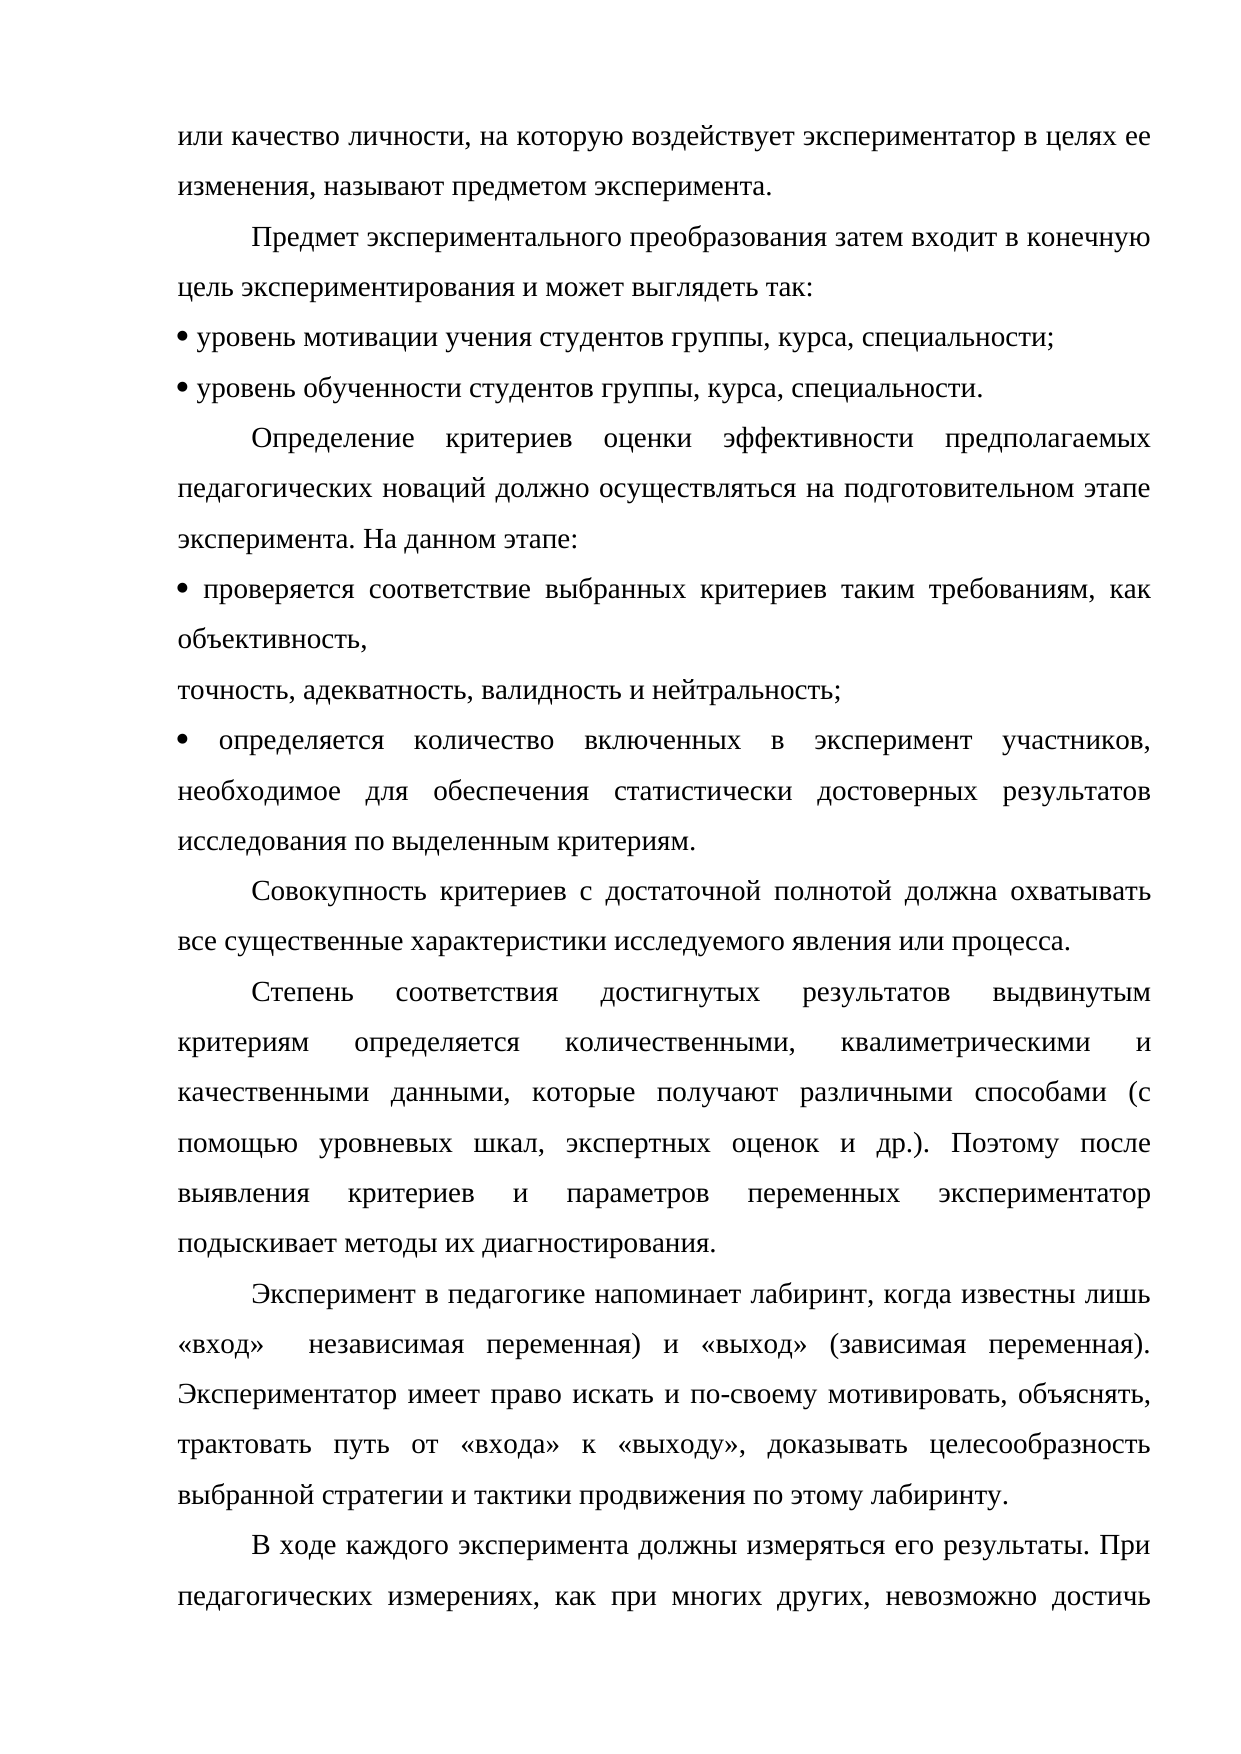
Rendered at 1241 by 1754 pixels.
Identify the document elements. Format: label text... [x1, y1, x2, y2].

text уровень мотивации учения студентов группы, курса, специальности; [177, 319, 1152, 353]
text уровень обученности студентов группы, курса, специальности. [177, 370, 1152, 403]
text Определение критериев оценки эффективности предполагаемых педагогических новаций должно осуществляться на подготовительном этапе эксперимента. На данном этапе: [177, 420, 1152, 554]
text проверяется соответствие выбранных критериев таким требованиям, как объективность, [177, 571, 1152, 655]
text Совокупность критериев с достаточной полнотой должна охватывать все существенные характеристики исследуемого явления или процесса. [177, 873, 1152, 957]
text Предмет экспериментального преобразования затем входит в конечную цель экспериментирования и может выглядеть так: [177, 219, 1152, 303]
text определяется количество включенных в эксперимент участников, необходимое для обеспечения статистически достоверных результатов исследования по выделенным критериям. [177, 722, 1152, 856]
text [177, 118, 1152, 202]
text Степень соответствия достигнутых результатов выдвинутым критериям определяется количественными, квалиметрическими и качественными данными, которые получают различными способами (с помощью уровневых шкал, экспертных оценок и др.). Поэтому после выявления критериев и параметров переменных экспериментатор подыскивает методы их диагностирования. [177, 974, 1152, 1259]
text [177, 1527, 1152, 1611]
text точность, адекватность, валидность и нейтральность; [177, 672, 1152, 705]
text Эксперимент в педагогике напоминает лабиринт, когда известны лишь «вход» независимая переменная) и «выход» (зависимая переменная). Экспериментатор имеет право искать и по-своему мотивировать, объяснять, трактовать путь от «входа» к «выходу», доказывать целесообразность выбранной стратегии и тактики продвижения по этому лабиринту. [177, 1276, 1152, 1511]
